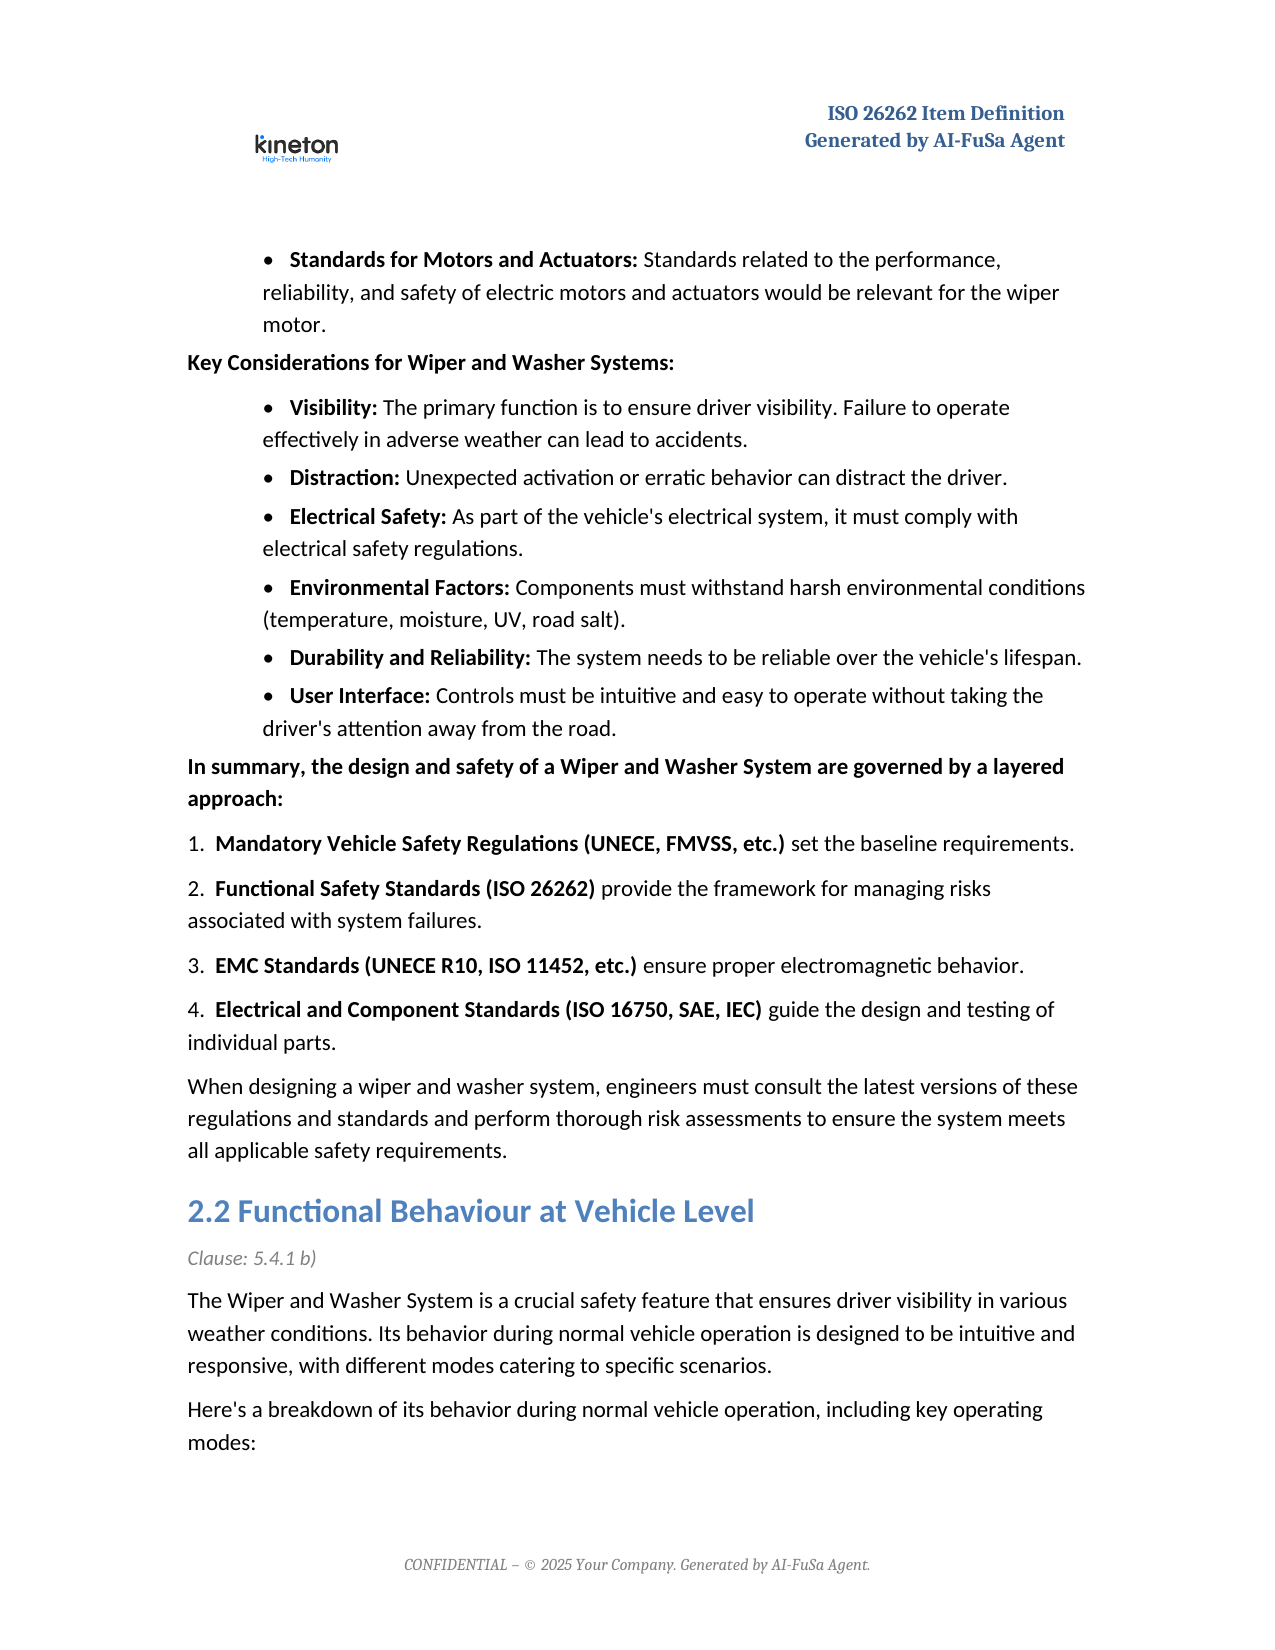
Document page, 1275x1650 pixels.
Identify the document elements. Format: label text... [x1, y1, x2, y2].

text Key Considerations for Wiper and Washer Systems: [187, 348, 1087, 376]
text In summary, the design and safety of a Wiper and Washer System are governed by a layered approach: [187, 752, 1087, 812]
subtitle 2.2 Functional Behaviour at Vehicle Level [187, 1190, 1087, 1230]
text • Visibility: The primary function is to ensure driver visibility. Failure to operate effectively in adverse weather can lead to accidents. [262, 393, 1087, 453]
picture [206, 101, 387, 196]
text 2. Functional Safety Standards (ISO 26262) provide the framework for managing risks associated with system failures. [187, 874, 1087, 934]
text Clause: 5.4.1 b) [187, 1245, 1087, 1270]
text 4. Electrical and Component Standards (ISO 16750, SAE, IEC) guide the design and testing of individual parts. [187, 995, 1087, 1056]
text • Standards for Motors and Actuators: Standards related to the performance, reliability, and safety of electric motors and actuators would be relevant for the wiper motor. [262, 245, 1087, 338]
text When designing a wiper and washer system, engineers must consult the latest versions of these regulations and standards and perform thorough risk assessments to ensure the system meets all applicable safety requirements. [187, 1072, 1087, 1165]
text • Durability and Reliability: The system needs to be reliable over the vehicle's lifespan. [262, 643, 1087, 671]
text Here's a breakdown of its behavior during normal vehicle operation, including key operating modes: [187, 1396, 1087, 1456]
text 1. Mandatory Vehicle Safety Regulations (UNECE, FMVSS, etc.) set the baseline requirements. [187, 829, 1087, 857]
text • Electrical Safety: As part of the vehicle's electrical system, it must comply with electrical safety regulations. [262, 502, 1087, 562]
text • User Interface: Controls must be intuitive and easy to operate without taking the driver's attention away from the road. [262, 682, 1087, 742]
text • Environmental Factors: Components must withstand harsh environmental conditions (temperature, moisture, UV, road salt). [262, 573, 1087, 633]
text 3. EMC Standards (UNECE R10, ISO 11452, etc.) ensure proper electromagnetic behavior. [187, 951, 1087, 979]
text • Distraction: Unexpected activation or erratic behavior can distract the driver. [262, 463, 1087, 492]
text The Wiper and Washer System is a crucial safety feature that ensures driver visibility in various weather conditions. Its behavior during normal vehicle operation is designed to be intuitive and responsive, with different modes catering to specific scenarios. [187, 1286, 1087, 1379]
